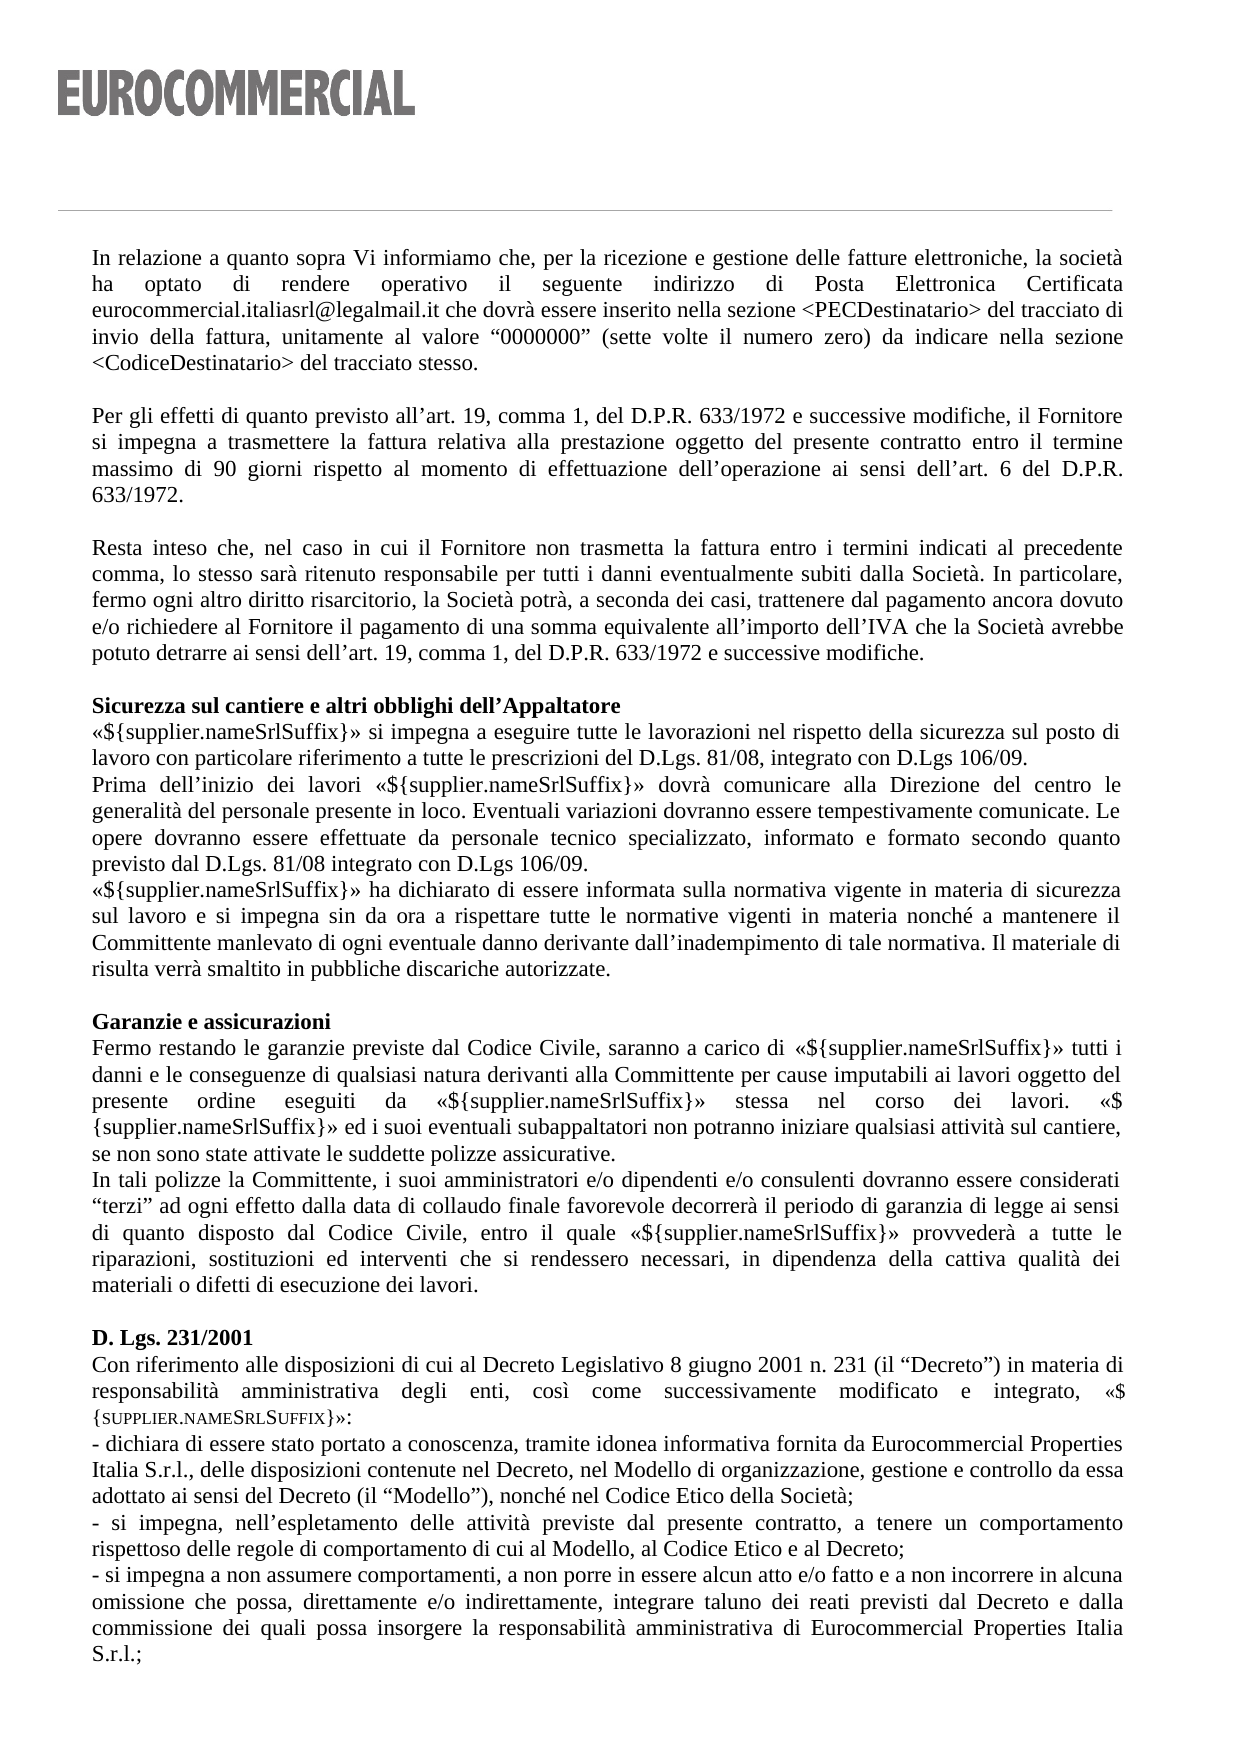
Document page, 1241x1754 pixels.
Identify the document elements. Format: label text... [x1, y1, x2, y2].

text Garanzie e assicurazioni [92, 1008, 1122, 1034]
text Prima dell’inizio dei lavori «${supplier.nameSrlSuffix}» dovrà comunicare alla Direzione del centro le generalità del personale presente in loco. Eventuali variazioni dovranno essere tempestivamente comunicate. Le opere dovranno essere effettuate da personale tecnico specializzato, informato e formato secondo quanto previsto dal D.Lgs. 81/08 integrato con D.Lgs 106/09. [92, 771, 1122, 876]
text In relazione a quanto sopra Vi informiamo che, per la ricezione e gestione delle fatture elettroniche, la società ha optato di rendere operativo il seguente indirizzo di Posta Elettronica Certificata eurocommercial.italiasrl@legalmail.it che dovrà essere inserito nella sezione <PECDestinatario> del tracciato di invio della fattura, unitamente al valore “0000000” (sette volte il numero zero) da indicare nella sezione <CodiceDestinatario> del tracciato stesso. [92, 244, 1125, 376]
text - si impegna a non assumere comportamenti, a non porre in essere alcun atto e/o fatto e a non incorrere in alcuna omissione che possa, direttamente e/o indirettamente, integrare taluno dei reati previsti dal Decreto e dalla commissione dei quali possa insorgere la responsabilità amministrativa di Eurocommercial Properties Italia S.r.l.; [92, 1561, 1125, 1667]
text Resta inteso che, nel caso in cui il Fornitore non trasmetta la fattura entro i termini indicati al precedente comma, lo stesso sarà ritenuto responsabile per tutti i danni eventualmente subiti dalla Società. In particolare, fermo ogni altro diritto risarcitorio, la Società potrà, a seconda dei casi, trattenere dal pagamento ancora dovuto e/o richiedere al Fornitore il pagamento di una somma equivalente all’importo dell’IVA che la Società avrebbe potuto detrarre ai sensi dell’art. 19, comma 1, del D.P.R. 633/1972 e successive modifiche. [92, 534, 1125, 665]
text In tali polizze la Committente, i suoi amministratori e/o dipendenti e/o consulenti dovranno essere considerati “terzi” ad ogni effetto dalla data di collaudo finale favorevole decorrerà il periodo di garanzia di legge ai sensi di quanto disposto dal Codice Civile, entro il quale «${supplier.nameSrlSuffix}» provvederà a tutte le riparazioni, sostituzioni ed interventi che si rendessero necessari, in dipendenza della cattiva qualità dei materiali o difetti di esecuzione dei lavori. [92, 1166, 1122, 1298]
text D. Lgs. 231/2001 [92, 1324, 1125, 1351]
text «${supplier.nameSrlSuffix}» si impegna a eseguire tutte le lavorazioni nel rispetto della sicurezza sul posto di lavoro con particolare riferimento a tutte le prescrizioni del D.Lgs. 81/08, integrato con D.Lgs 106/09. [92, 718, 1122, 771]
picture [47, 59, 1123, 228]
text Sicurezza sul cantiere e altri obblighi dell’Appaltatore [92, 692, 1122, 718]
text «${supplier.nameSrlSuffix}» ha dichiarato di essere informata sulla normativa vigente in materia di sicurezza sul lavoro e si impegna sin da ora a rispettare tutte le normative vigenti in materia nonché a mantenere il Committente manlevato di ogni eventuale danno derivante dall’inadempimento di tale normativa. Il materiale di risulta verrà smaltito in pubbliche discariche autorizzate. [92, 876, 1122, 982]
text - si impegna, nell’espletamento delle attività previste dal presente contratto, a tenere un comportamento rispettoso delle regole di comportamento di cui al Modello, al Codice Etico e al Decreto; [92, 1509, 1125, 1561]
text - dichiara di essere stato portato a conoscenza, tramite idonea informativa fornita da Eurocommercial Properties Italia S.r.l., delle disposizioni contenute nel Decreto, nel Modello di organizzazione, gestione e controllo da essa adottato ai sensi del Decreto (il “Modello”), nonché nel Codice Etico della Società; [92, 1430, 1125, 1509]
text Per gli effetti di quanto previsto all’art. 19, comma 1, del D.P.R. 633/1972 e successive modifiche, il Fornitore si impegna a trasmettere la fattura relativa alla prestazione oggetto del presente contratto entro il termine massimo di 90 giorni rispetto al momento di effettuazione dell’operazione ai sensi dell’art. 6 del D.P.R. 633/1972. [92, 402, 1125, 507]
text Fermo restando le garanzie previste dal Codice Civile, saranno a carico di «${supplier.nameSrlSuffix}» tutti i danni e le conseguenze di qualsiasi natura derivanti alla Committente per cause imputabili ai lavori oggetto del presente ordine eseguiti da «${supplier.nameSrlSuffix}» stessa nel corso dei lavori. «${supplier.nameSrlSuffix}» ed i suoi eventuali subappaltatori non potranno iniziare qualsiasi attività sul cantiere, se non sono state attivate le suddette polizze assicurative. [92, 1034, 1122, 1166]
text Con riferimento alle disposizioni di cui al Decreto Legislativo 8 giugno 2001 n. 231 (il “Decreto”) in materia di responsabilità amministrativa degli enti, così come successivamente modificato e integrato, «${supplier.nameSrlSuffix}»: [92, 1351, 1125, 1430]
